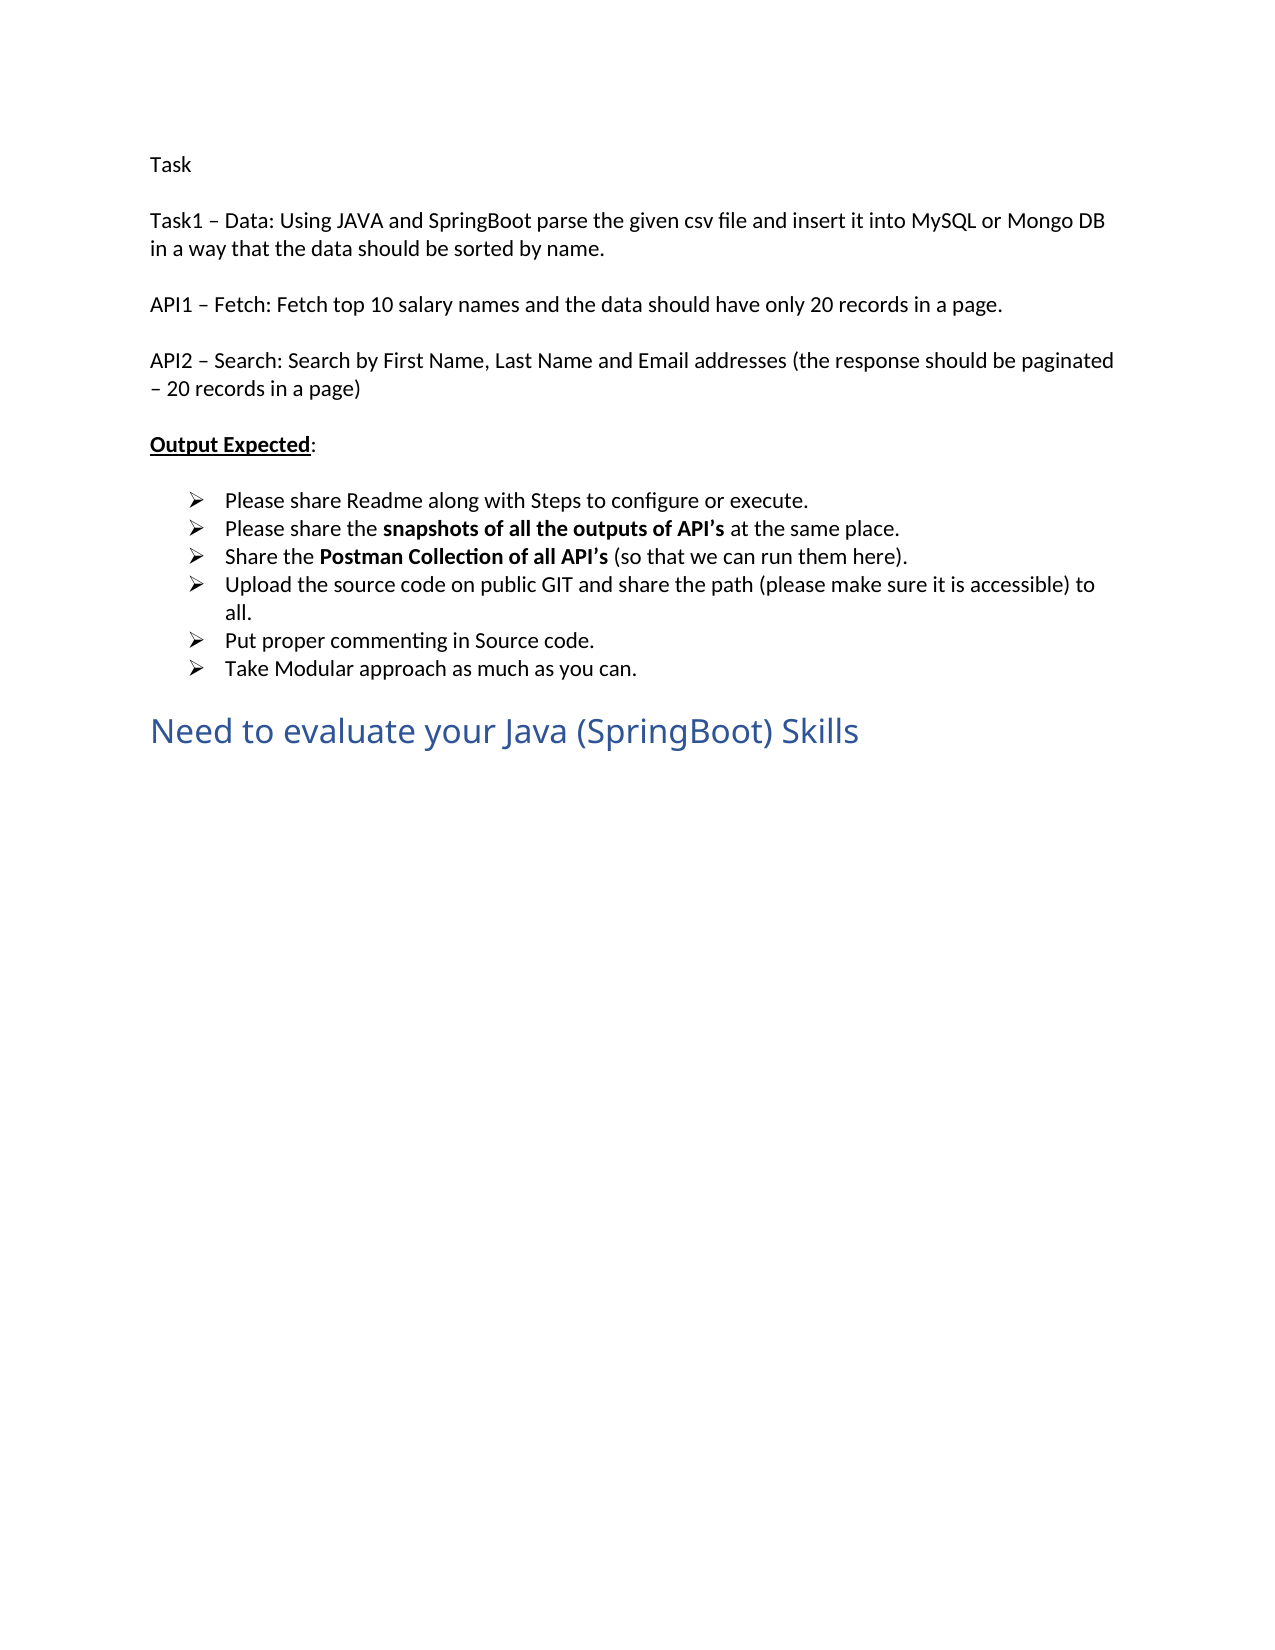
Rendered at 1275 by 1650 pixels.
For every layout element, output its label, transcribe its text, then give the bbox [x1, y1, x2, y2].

list Take Modular approach as much as you can. [187, 654, 1125, 682]
subtitle Need to evaluate your Java (SpringBoot) Skills [150, 707, 1125, 753]
list Upload the source code on public GIT and share the path (please make sure it is accessible) to all. [187, 570, 1125, 626]
text API2 – Search: Search by First Name, Last Name and Email addresses (the response should be paginated – 20 records in a page) [150, 346, 1125, 402]
list Put proper commenting in Source code. [187, 626, 1125, 654]
text Output Expected: [150, 430, 1125, 458]
list Share the Postman Collection of all API’s (so that we can run them here). [187, 542, 1125, 570]
text API1 – Fetch: Fetch top 10 salary names and the data should have only 20 records in a page. [150, 290, 1125, 318]
text Task [150, 150, 1125, 178]
text Task1 – Data: Using JAVA and SpringBoot parse the given csv file and insert it into MySQL or Mongo DB in a way that the data should be sorted by name. [150, 206, 1125, 262]
list Please share the snapshots of all the outputs of API’s at the same place. [187, 514, 1125, 542]
list Please share Readme along with Steps to configure or execute. [187, 486, 1125, 514]
